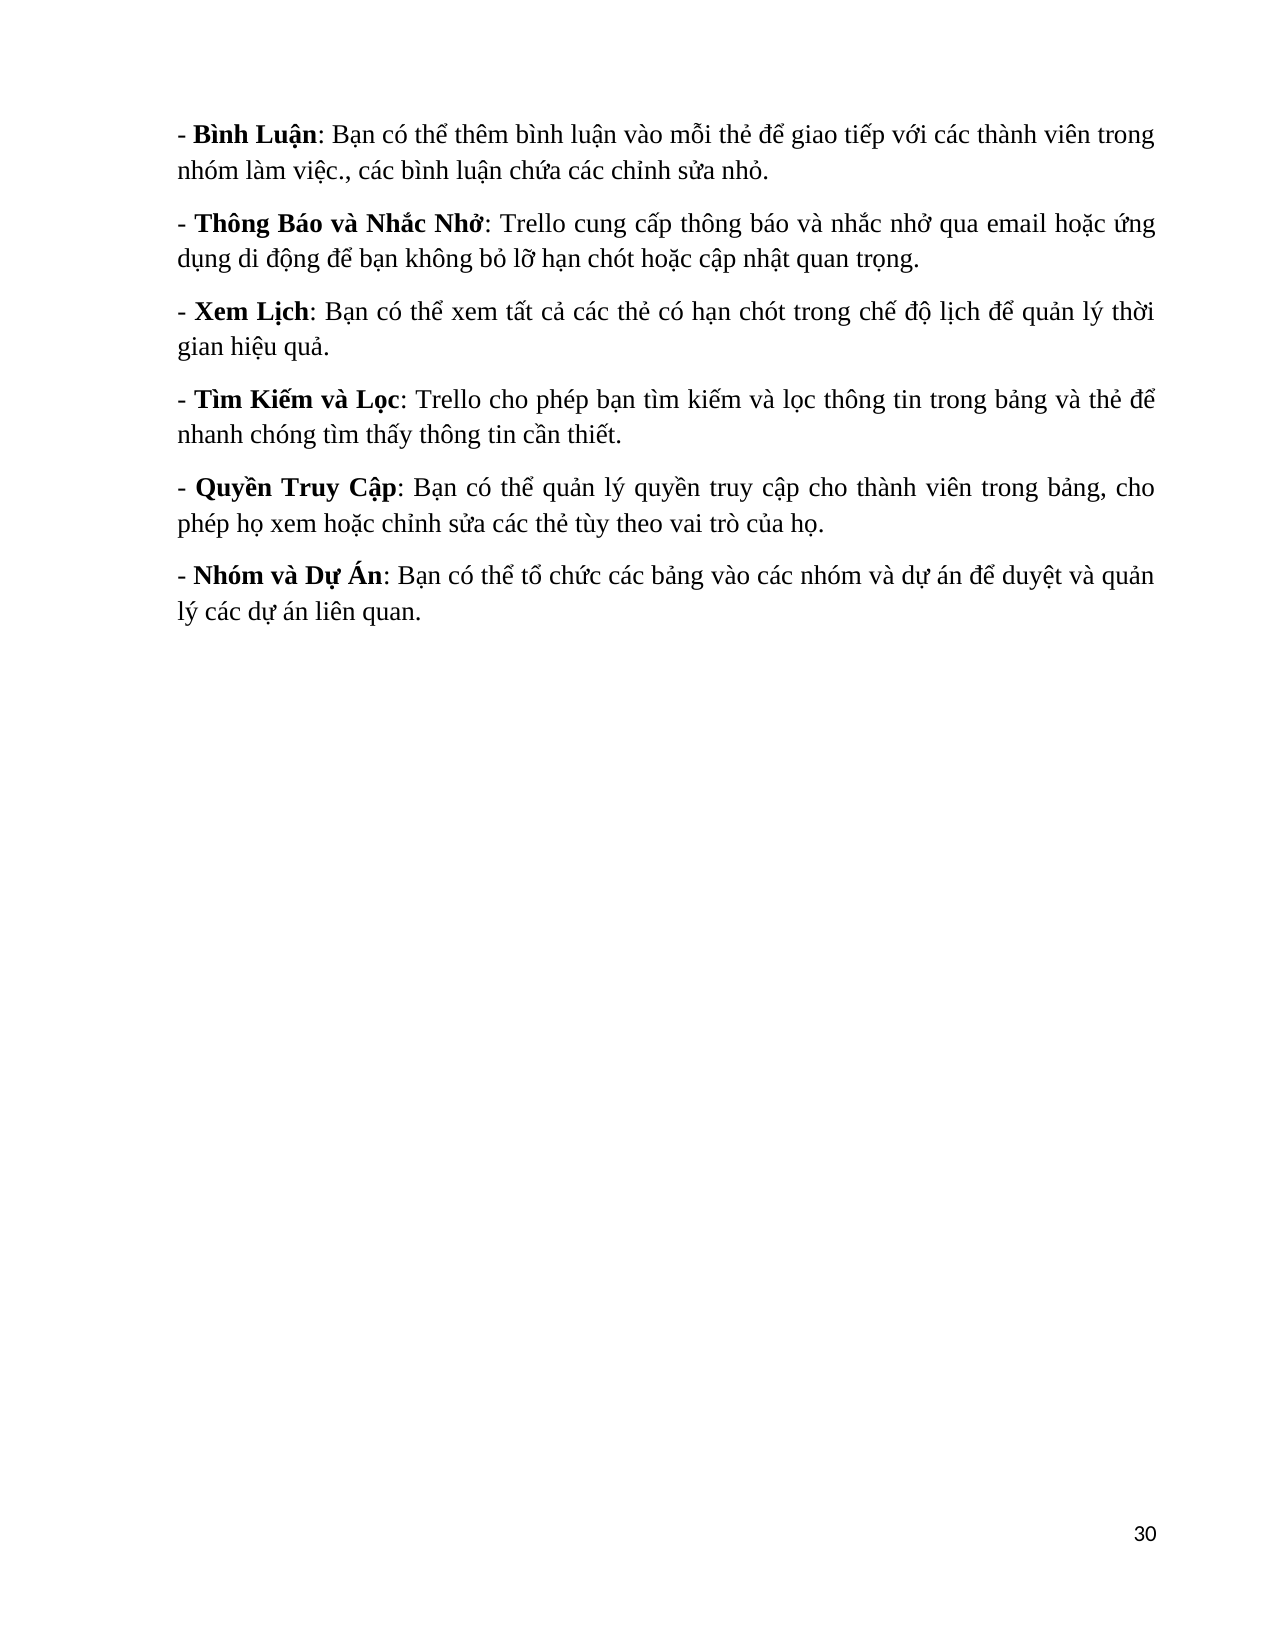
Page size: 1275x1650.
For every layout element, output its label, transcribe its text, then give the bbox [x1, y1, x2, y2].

text - Quyền Truy Cập: Bạn có thể quản lý quyền truy cập cho thành viên trong bảng, cho phép họ xem hoặc chỉnh sửa các thẻ tùy theo vai trò của họ. [177, 471, 1156, 538]
text - Thông Báo và Nhắc Nhở: Trello cung cấp thông báo và nhắc nhở qua email hoặc ứng dụng di động để bạn không bỏ lỡ hạn chót hoặc cập nhật quan trọng. [177, 207, 1156, 273]
text - Bình Luận: Bạn có thể thêm bình luận vào mỗi thẻ để giao tiếp với các thành viên trong nhóm làm việc., các bình luận chứa các chỉnh sửa nhỏ. [177, 118, 1156, 185]
text - Tìm Kiếm và Lọc: Trello cho phép bạn tìm kiếm và lọc thông tin trong bảng và thẻ để nhanh chóng tìm thấy thông tin cần thiết. [177, 383, 1156, 450]
text - Xem Lịch: Bạn có thể xem tất cả các thẻ có hạn chót trong chế độ lịch để quản lý thời gian hiệu quả. [177, 295, 1156, 362]
text - Nhóm và Dự Án: Bạn có thể tổ chức các bảng vào các nhóm và dự án để duyệt và quản lý các dự án liên quan. [177, 559, 1156, 626]
